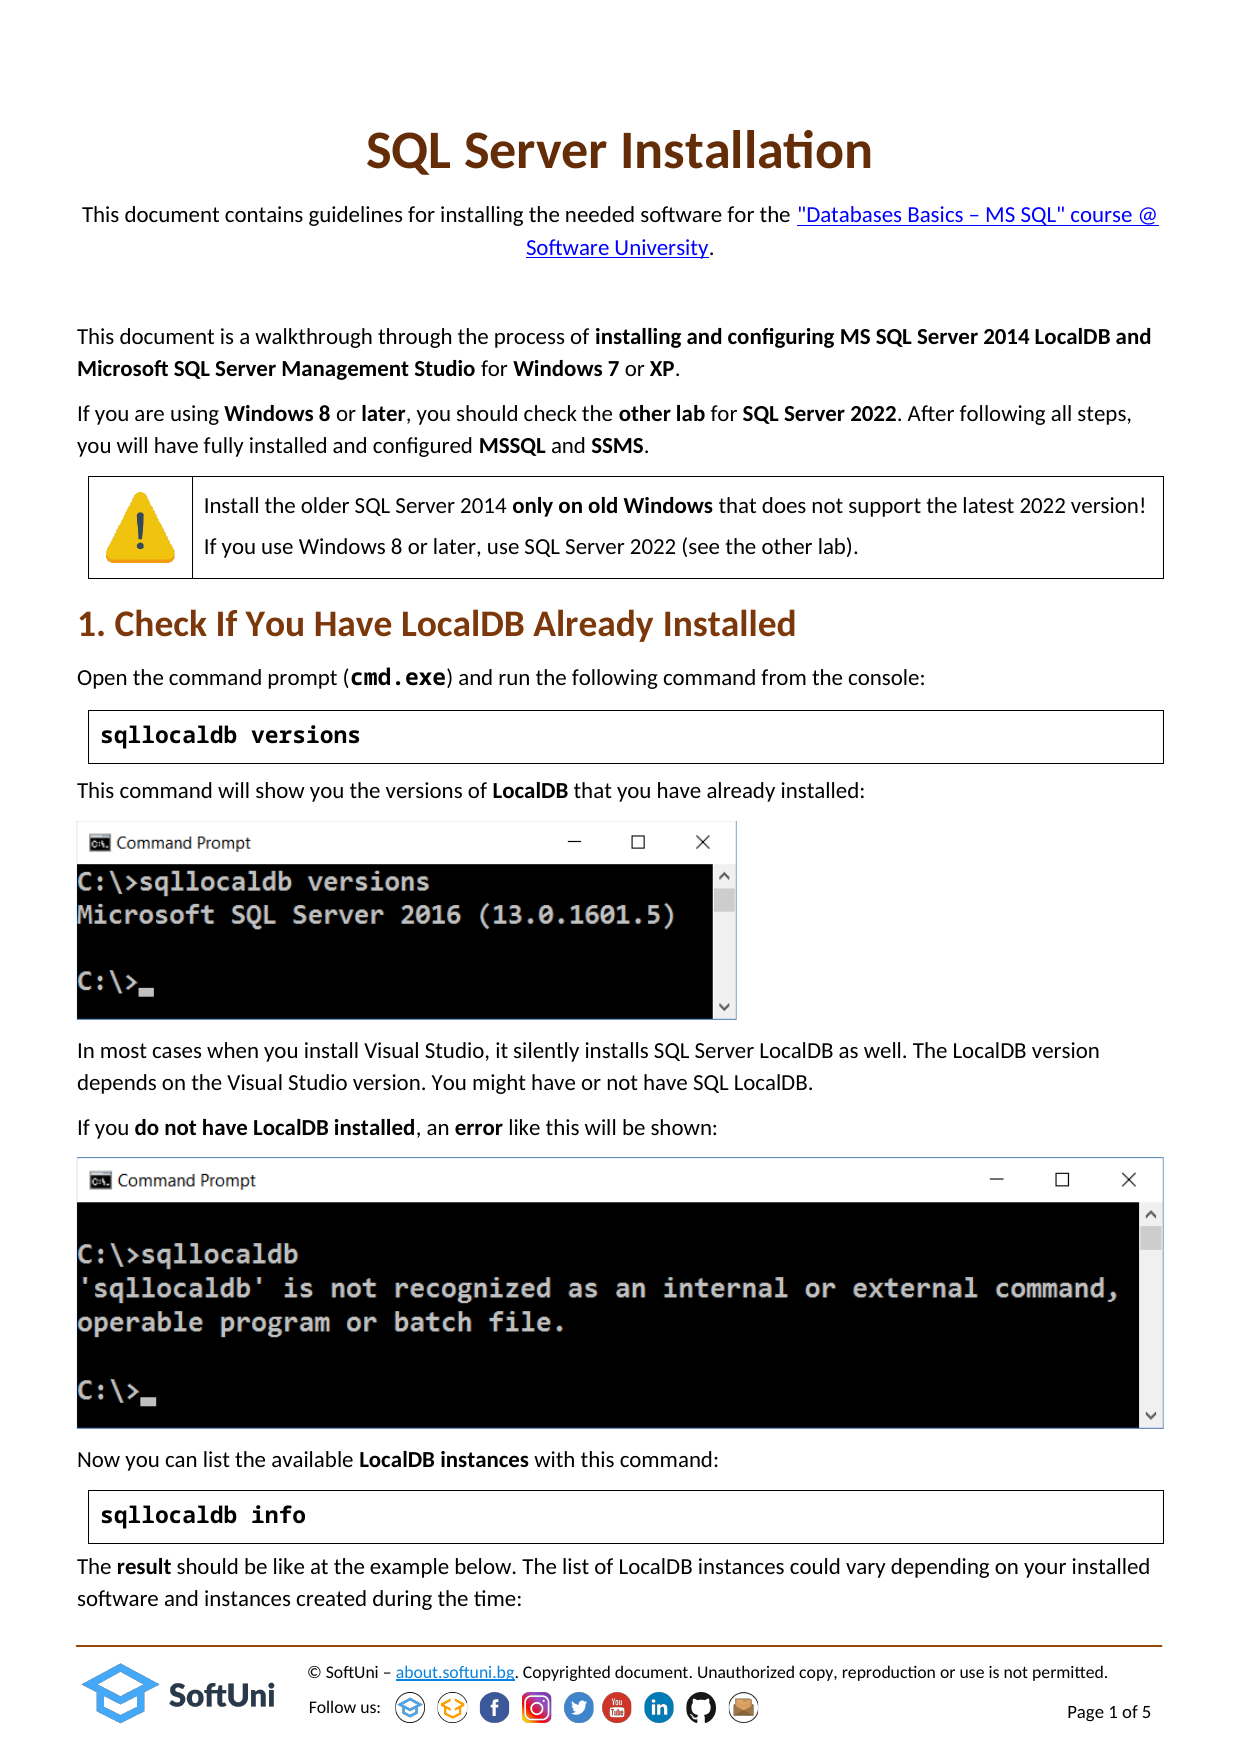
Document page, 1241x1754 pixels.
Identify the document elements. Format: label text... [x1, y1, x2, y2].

picture [644, 1692, 653, 1701]
picture [395, 1692, 425, 1723]
text This document contains guidelines for installing the needed software for the "Databases Basics – MS SQL" course @ Software University. [77, 201, 1163, 261]
picture [686, 1692, 716, 1723]
table_header sqllocaldb versions [89, 711, 1163, 763]
picture [76, 821, 737, 1020]
picture [665, 1714, 674, 1723]
subtitle Check If You Have LocalDB Already Installed [77, 600, 1163, 646]
text In most cases when you install Visual Studio, it silently installs SQL Server LocalDB as well. The LocalDB version depends on the Visual Studio version. You might have or not have SQL LocalDB. [77, 1036, 1163, 1096]
text This document is a walkthrough through the process of installing and configuring MS SQL Server 2014 LocalDB and Microsoft SQL Server Management Studio for Windows 7 or XP. [77, 322, 1163, 382]
picture [602, 1692, 632, 1723]
text Now you can list the available LocalDB instances with this command: [77, 1445, 1163, 1473]
picture [75, 1658, 281, 1729]
text Open the command prompt (cmd.exe) and run the following command from the console: [77, 661, 1163, 692]
picture [665, 1692, 674, 1701]
picture [728, 1692, 759, 1723]
picture [437, 1692, 468, 1723]
picture [99, 485, 181, 566]
picture [76, 1157, 1164, 1429]
table_header [89, 477, 192, 578]
picture [479, 1692, 510, 1723]
text The result should be like at the example below. The list of LocalDB instances could vary depending on your installed software and instances created during the time: [77, 1552, 1163, 1613]
subtitle SQL Server Installation [77, 116, 1163, 182]
table_header sqllocaldb info [89, 1491, 1163, 1543]
picture [564, 1692, 594, 1723]
table_header Install the older SQL Server 2014 only on old Windows that does not support the latest 2022 version! If you use Windows 8 or later, use SQL Server 2022 (see the other lab). [193, 477, 1163, 578]
picture [658, 1705, 667, 1714]
picture [644, 1714, 653, 1723]
text If you do not have LocalDB installed, an error like this will be shown: [77, 1113, 1163, 1141]
text If you are using Windows 8 or later, you should check the other lab for SQL Server 2022. After following all steps, you will have fully installed and configured MSSQL and SSMS. [77, 399, 1163, 459]
picture [522, 1692, 552, 1723]
text This command will show you the versions of LocalDB that you have already installed: [77, 776, 1163, 804]
